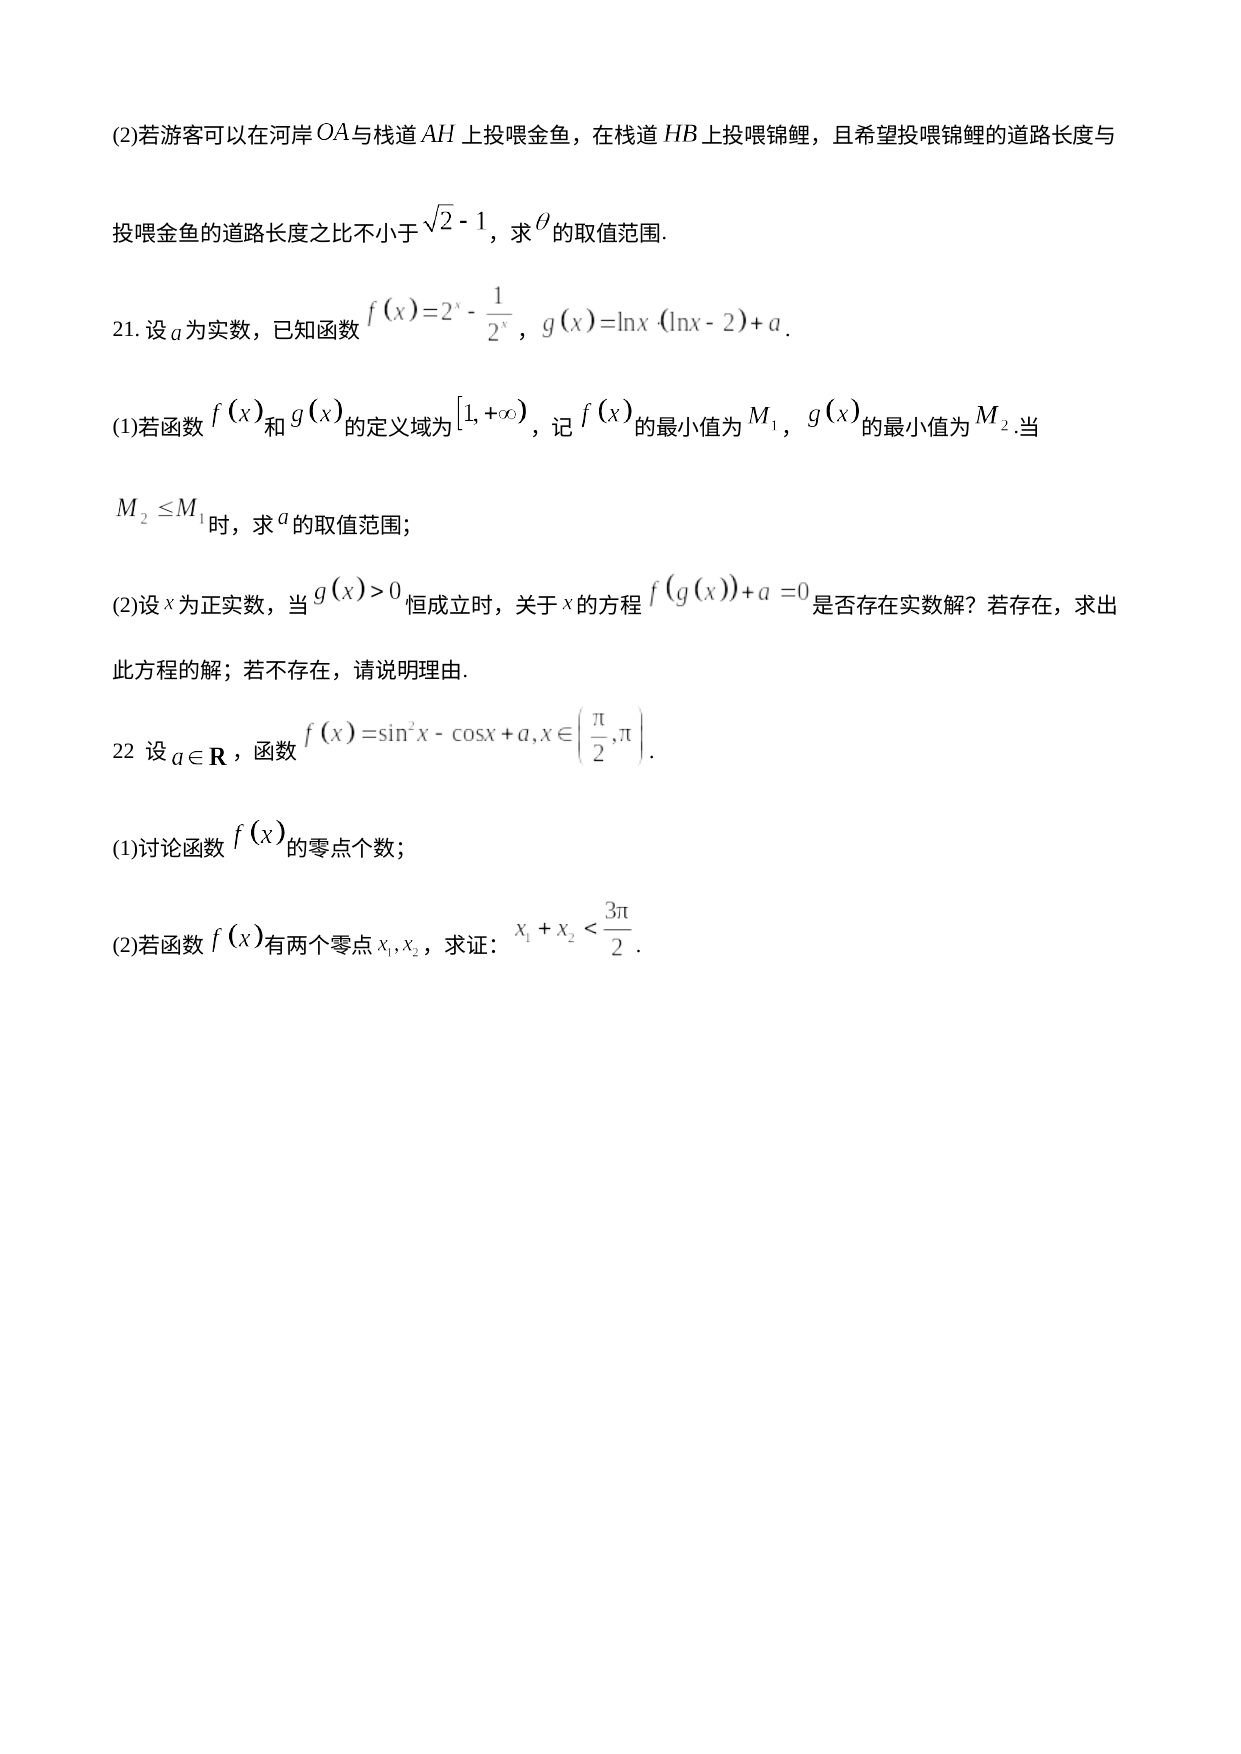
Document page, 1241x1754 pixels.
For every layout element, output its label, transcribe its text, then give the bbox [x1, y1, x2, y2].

text (1)讨论函数的零点个数； [112, 815, 1128, 880]
text (1)若函数和的定义域为，记的最小值为，的最小值为.当时，求的取值范围； [112, 393, 1128, 556]
text (2)设为正实数，当恒成立时，关于的方程是否存在实数解？若存在，求出此方程的解；若不存在，请说明理由. [112, 572, 1128, 686]
text 22 设，函数. [112, 701, 1128, 799]
text (2)若游客可以在河岸与栈道上投喂金鱼，在栈道上投喂锦鲤，且希望投喂锦鲤的道路长度与投喂金鱼的道路长度之比不小于，求的取值范围. [112, 102, 1128, 264]
text 21. 设为实数，已知函数，. [112, 280, 1128, 378]
text (2)若函数有两个零点，求证：. [112, 896, 1128, 993]
